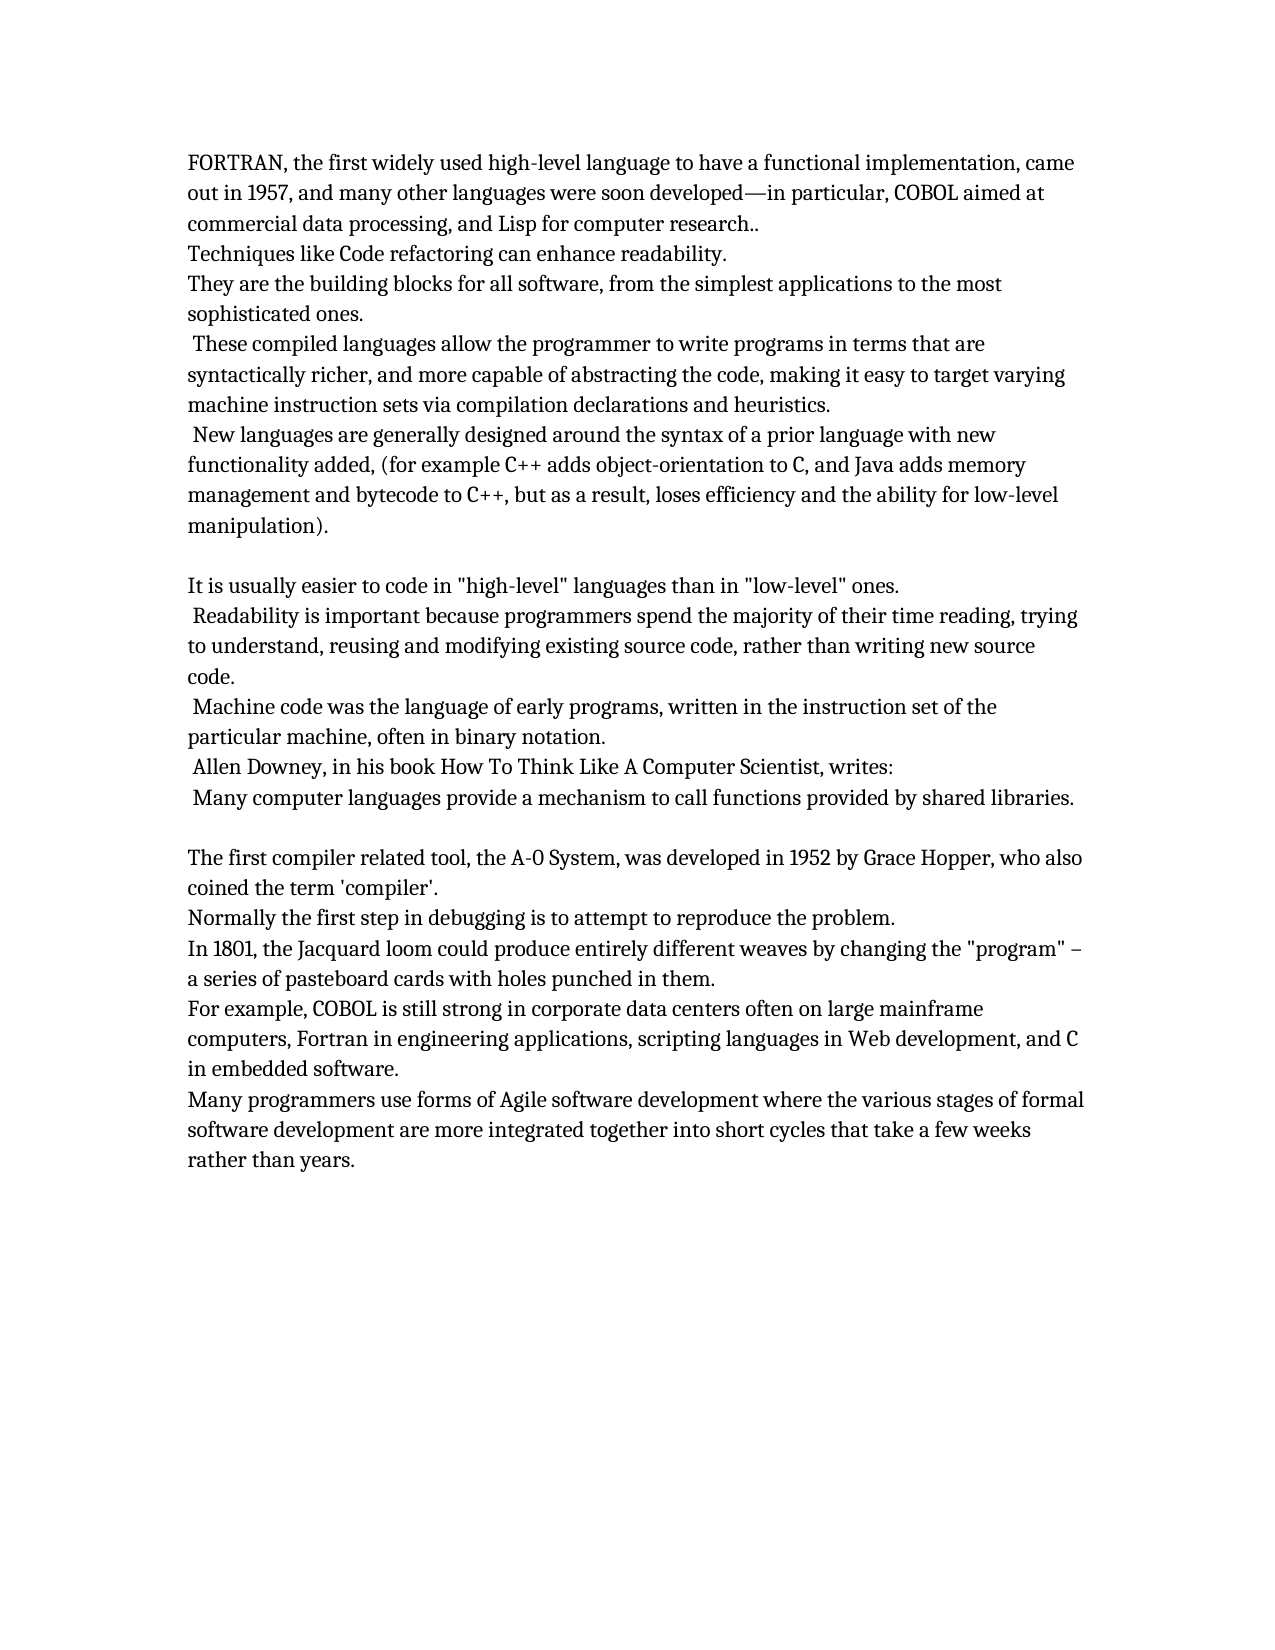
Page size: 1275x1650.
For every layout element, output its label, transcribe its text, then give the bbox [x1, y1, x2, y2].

text FORTRAN, the first widely used high-level language to have a functional implementation, came out in 1957, and many other languages were soon developed—in particular, COBOL aimed at commercial data processing, and Lisp for computer research.. Techniques like Code refactoring can enhance readability. They are the building blocks for all software, from the simplest applications to the most sophisticated ones. These compiled languages allow the programmer to write programs in terms that are syntactically richer, and more capable of abstracting the code, making it easy to target varying machine instruction sets via compilation declarations and heuristics. New languages are generally designed around the syntax of a prior language with new functionality added, (for example C++ adds object-orientation to C, and Java adds memory management and bytecode to C++, but as a result, loses efficiency and the ability for low-level manipulation). It is usually easier to code in "high-level" languages than in "low-level" ones. Readability is important because programmers spend the majority of their time reading, trying to understand, reusing and modifying existing source code, rather than writing new source code. Machine code was the language of early programs, written in the instruction set of the particular machine, often in binary notation. Allen Downey, in his book How To Think Like A Computer Scientist, writes: Many computer languages provide a mechanism to call functions provided by shared libraries. The first compiler related tool, the A-0 System, was developed in 1952 by Grace Hopper, who also coined the term 'compiler'. Normally the first step in debugging is to attempt to reproduce the problem. In 1801, the Jacquard loom could produce entirely different weaves by changing the "program" – a series of pasteboard cards with holes punched in them. For example, COBOL is still strong in corporate data centers often on large mainframe computers, Fortran in engineering applications, scripting languages in Web development, and C in embedded software. Many programmers use forms of Agile software development where the various stages of formal software development are more integrated together into short cycles that take a few weeks rather than years. [187, 150, 1087, 1173]
